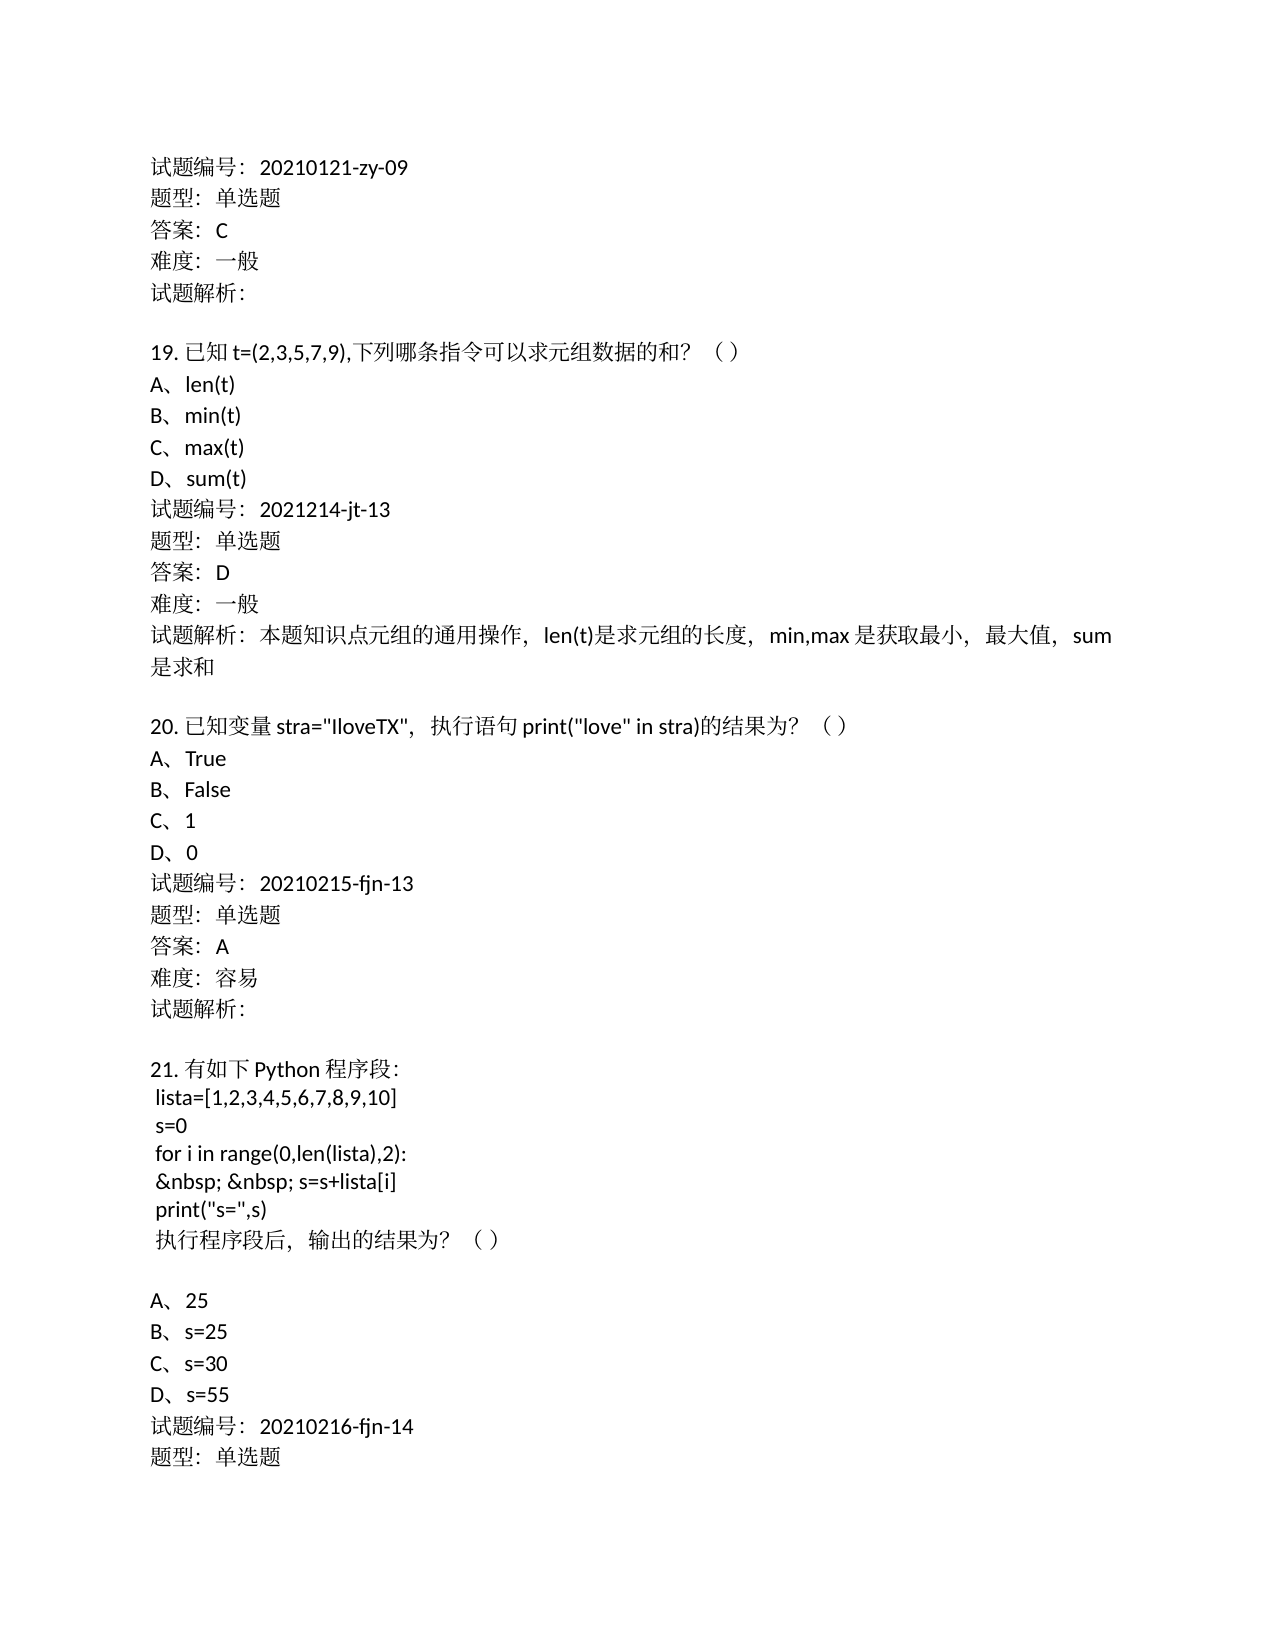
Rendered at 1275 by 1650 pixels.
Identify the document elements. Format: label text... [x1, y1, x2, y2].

text 试题解析：本题知识点元组的通用操作，len(t)是求元组的长度，min,max是获取最小，最大值，sum是求和 [150, 618, 1125, 681]
text 题型：单选题 [150, 898, 1125, 929]
text s=0 [150, 1111, 1125, 1139]
text print("s=",s) [150, 1196, 1125, 1223]
text D、s=55 [150, 1377, 1125, 1409]
text C、1 [150, 804, 1125, 835]
text 试题编号：20210121-zy-09 [150, 150, 1125, 181]
text B、min(t) [150, 398, 1125, 430]
text 试题编号：20210216-fjn-14 [150, 1409, 1125, 1440]
text 试题解析： [150, 992, 1125, 1024]
text A、25 [150, 1283, 1125, 1314]
text 执行程序段后，输出的结果为？（ ） [150, 1223, 1125, 1255]
text 难度：一般 [150, 587, 1125, 618]
text 难度：一般 [150, 244, 1125, 276]
text 试题编号：20210215-fjn-13 [150, 867, 1125, 898]
text 答案：D [150, 556, 1125, 587]
text 21. 有如下Python程序段： [150, 1052, 1125, 1083]
text 题型：单选题 [150, 524, 1125, 556]
text &nbsp; &nbsp; s=s+lista[i] [150, 1167, 1125, 1196]
text D、0 [150, 835, 1125, 867]
text 试题解析： [150, 276, 1125, 307]
text 答案：A [150, 929, 1125, 961]
text B、s=25 [150, 1314, 1125, 1346]
text B、False [150, 772, 1125, 804]
text 题型：单选题 [150, 181, 1125, 213]
text C、s=30 [150, 1346, 1125, 1377]
text 19. 已知t=(2,3,5,7,9),下列哪条指令可以求元组数据的和？（ ） [150, 335, 1125, 367]
text 难度：容易 [150, 961, 1125, 992]
text 20. 已知变量stra="IloveTX"，执行语句print("love" in stra)的结果为？（ ） [150, 709, 1125, 741]
text lista=[1,2,3,4,5,6,7,8,9,10] [150, 1083, 1125, 1111]
text 试题编号：2021214-jt-13 [150, 493, 1125, 524]
text D、sum(t) [150, 461, 1125, 493]
text for i in range(0,len(lista),2): [150, 1139, 1125, 1167]
text C、max(t) [150, 430, 1125, 461]
text A、len(t) [150, 367, 1125, 398]
text 题型：单选题 [150, 1440, 1125, 1472]
text A、True [150, 741, 1125, 772]
text 答案：C [150, 213, 1125, 244]
